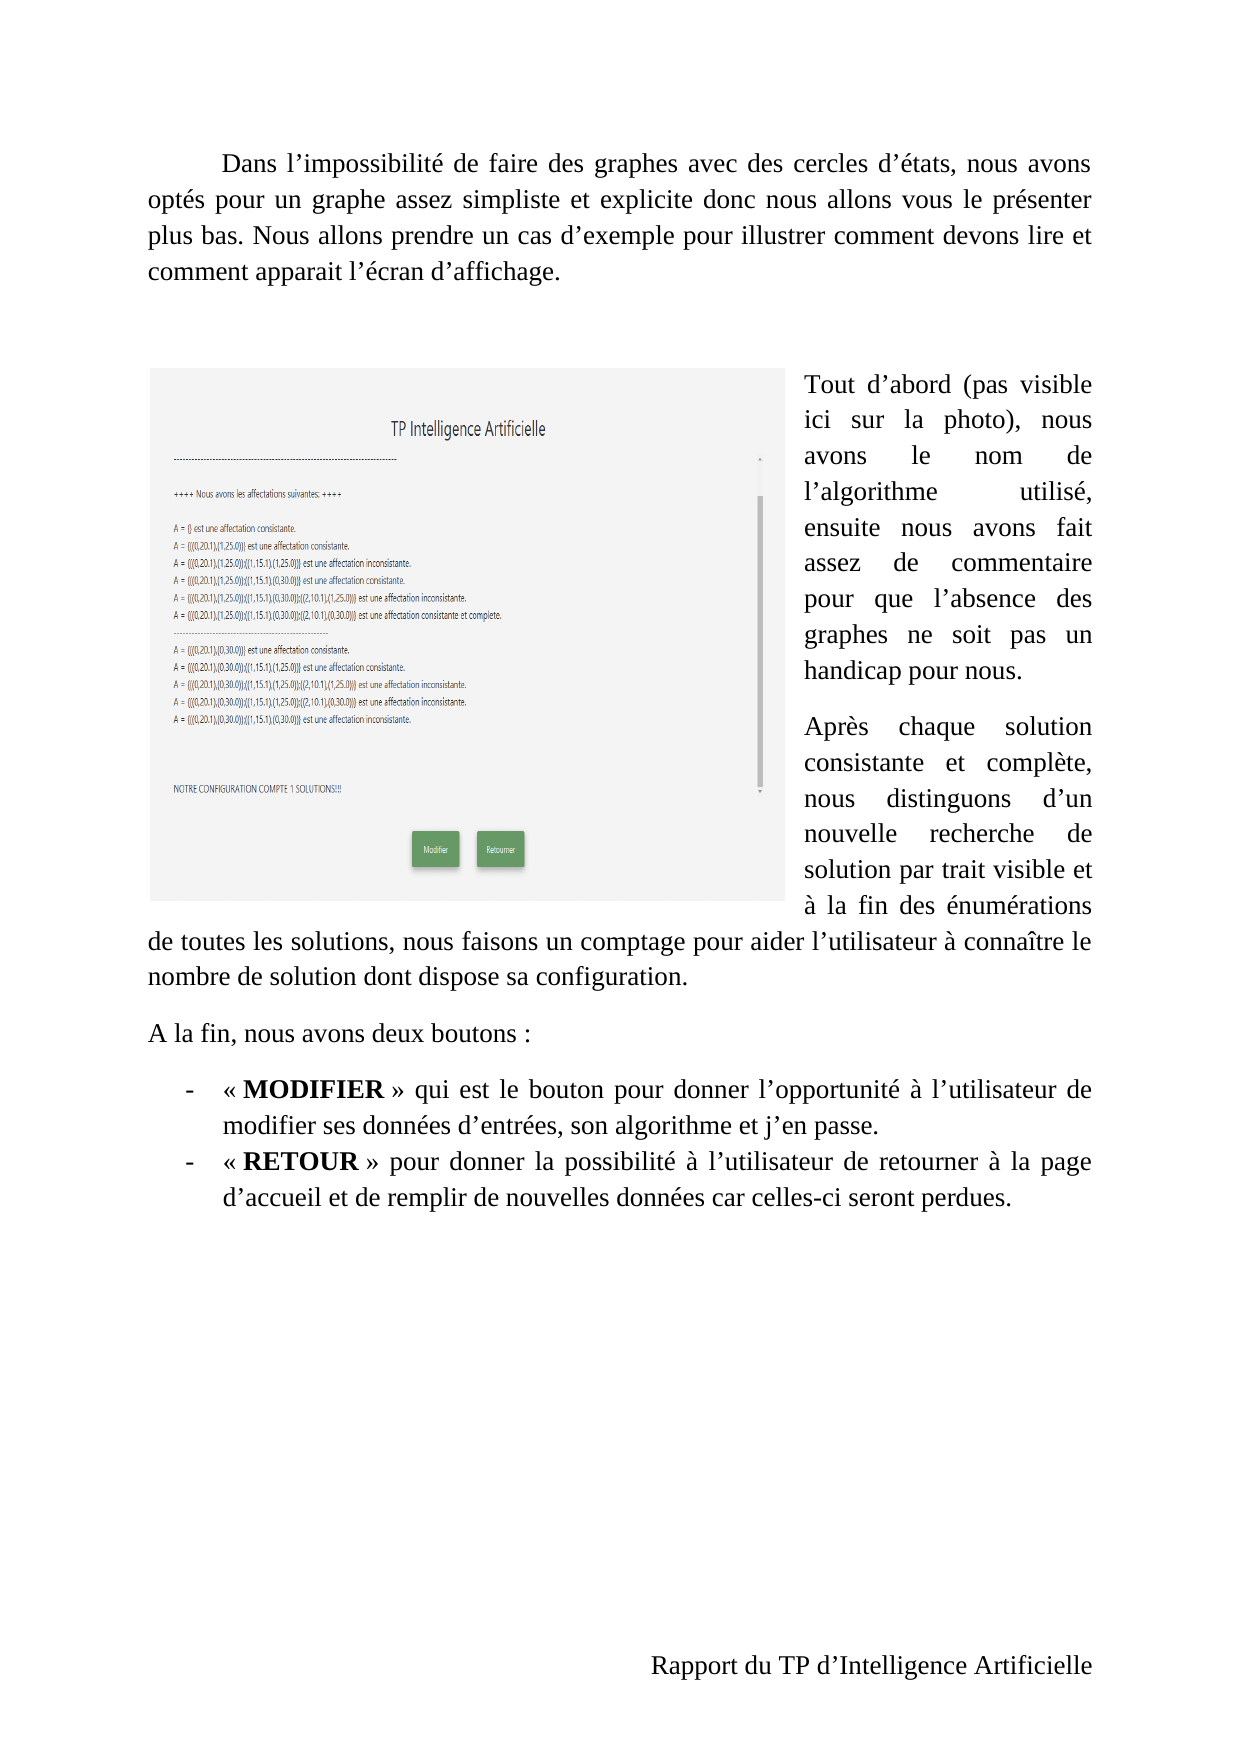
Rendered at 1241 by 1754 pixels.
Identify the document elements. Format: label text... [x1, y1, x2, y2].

picture [150, 368, 786, 901]
text Dans l’impossibilité de faire des graphes avec des cercles d’états, nous avons optés pour un graphe assez simpliste et explicite donc nous allons vous le présenter plus bas. Nous allons prendre un cas d’exemple pour illustrer comment devons lire et comment apparait l’écran d’affichage. [148, 148, 1093, 286]
list « RETOUR » pour donner la possibilité à l’utilisateur de retourner à la page d’accueil et de remplir de nouvelles données car celles-ci seront perdues. [185, 1145, 1093, 1212]
text Tout d’abord (pas visible ici sur la photo), nous avons le nom de l’algorithme utilisé, ensuite nous avons fait assez de commentaire pour que l’absence des graphes ne soit pas un handicap pour nous. [786, 368, 1093, 685]
text Après chaque solution consistante et complète, nous distinguons d’un nouvelle recherche de solution par trait visible et à la fin des énumérations de toutes les solutions, nous faisons un comptage pour aider l’utilisateur à connaître le nombre de solution dont dispose sa configuration. [148, 710, 1093, 992]
text A la fin, nous avons deux boutons : [148, 1017, 1093, 1048]
list « MODIFIER » qui est le bouton pour donner l’opportunité à l’utilisateur de modifier ses données d’entrées, son algorithme et j’en passe. [185, 1073, 1093, 1140]
